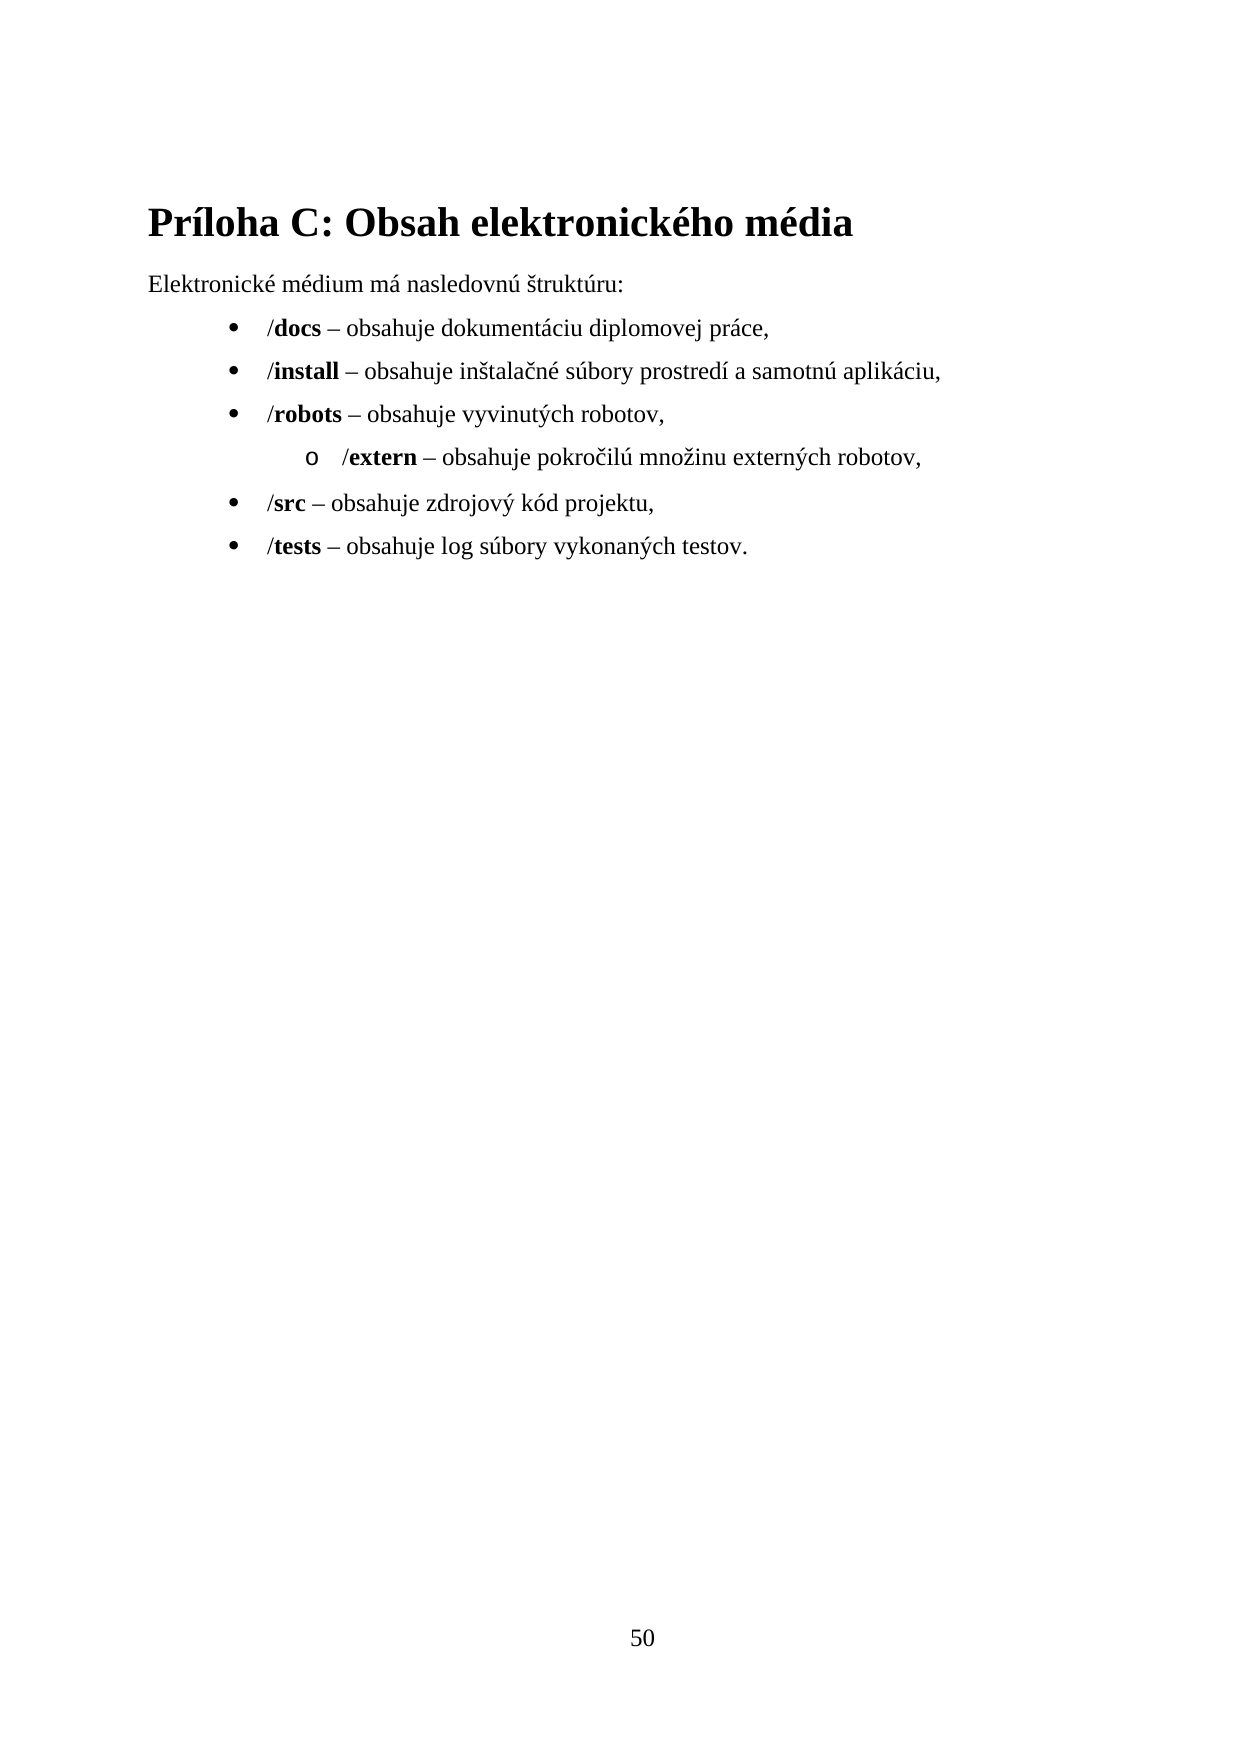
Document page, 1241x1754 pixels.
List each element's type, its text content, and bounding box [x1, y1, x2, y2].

list /docs – obsahuje dokumentáciu diplomovej práce, [229, 313, 1093, 341]
subtitle Príloha C: Obsah elektronického média [148, 198, 1093, 246]
list /src – obsahuje zdrojový kód projektu, [229, 488, 1093, 517]
list /robots – obsahuje vyvinutých robotov, [229, 399, 1093, 428]
list /tests – obsahuje log súbory vykonaných testov. [229, 531, 1093, 560]
text Elektronické médium má nasledovnú štruktúru: [148, 269, 1093, 298]
list /extern – obsahuje pokročilú množinu externých robotov, [304, 442, 1093, 473]
list /install – obsahuje inštalačné súbory prostredí a samotnú aplikáciu, [229, 356, 1093, 384]
